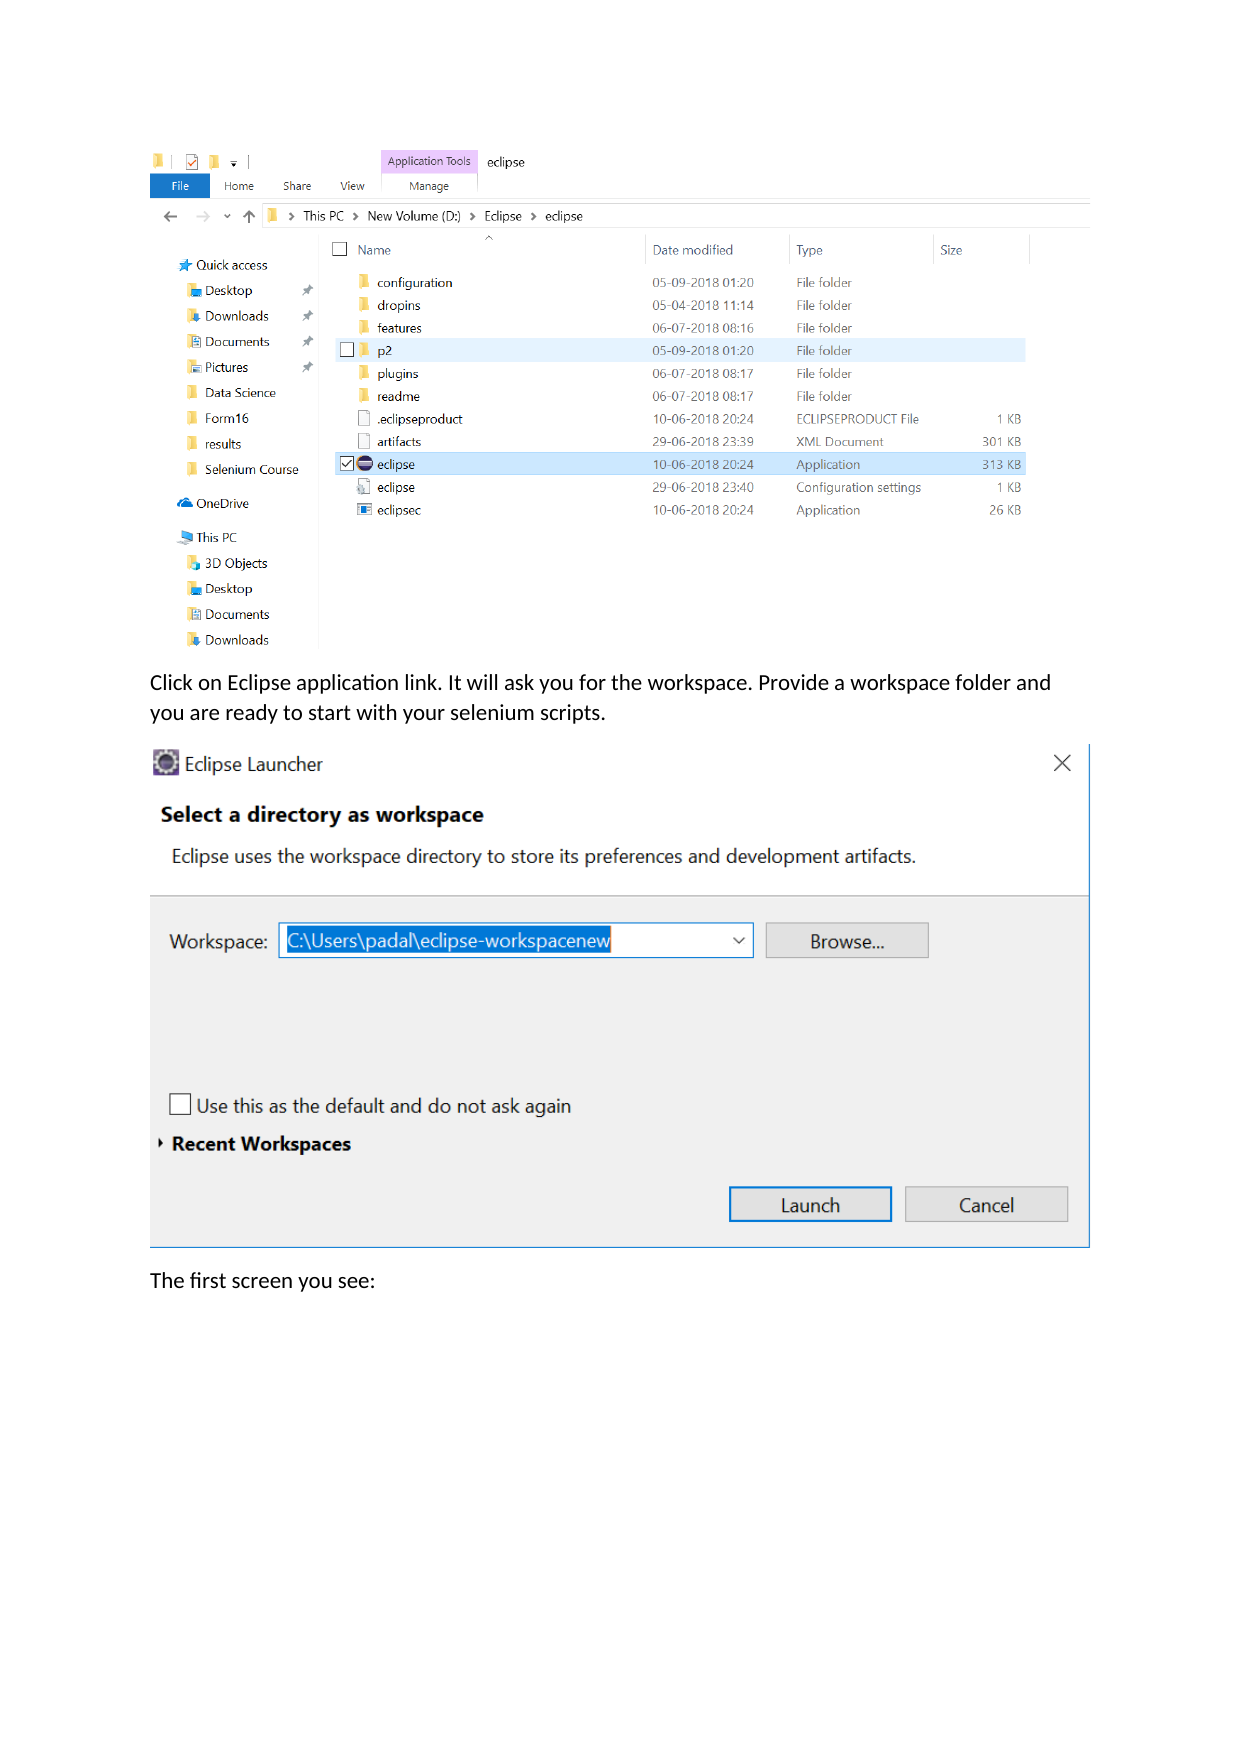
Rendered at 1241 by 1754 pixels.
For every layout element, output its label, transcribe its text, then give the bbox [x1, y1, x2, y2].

text The first screen you see: [150, 1267, 1090, 1294]
picture [150, 150, 1091, 649]
picture [150, 744, 1091, 1248]
text Click on Eclipse application link. It will ask you for the workspace. Provide a workspace folder and you are ready to start with your selenium scripts. [150, 668, 1090, 726]
